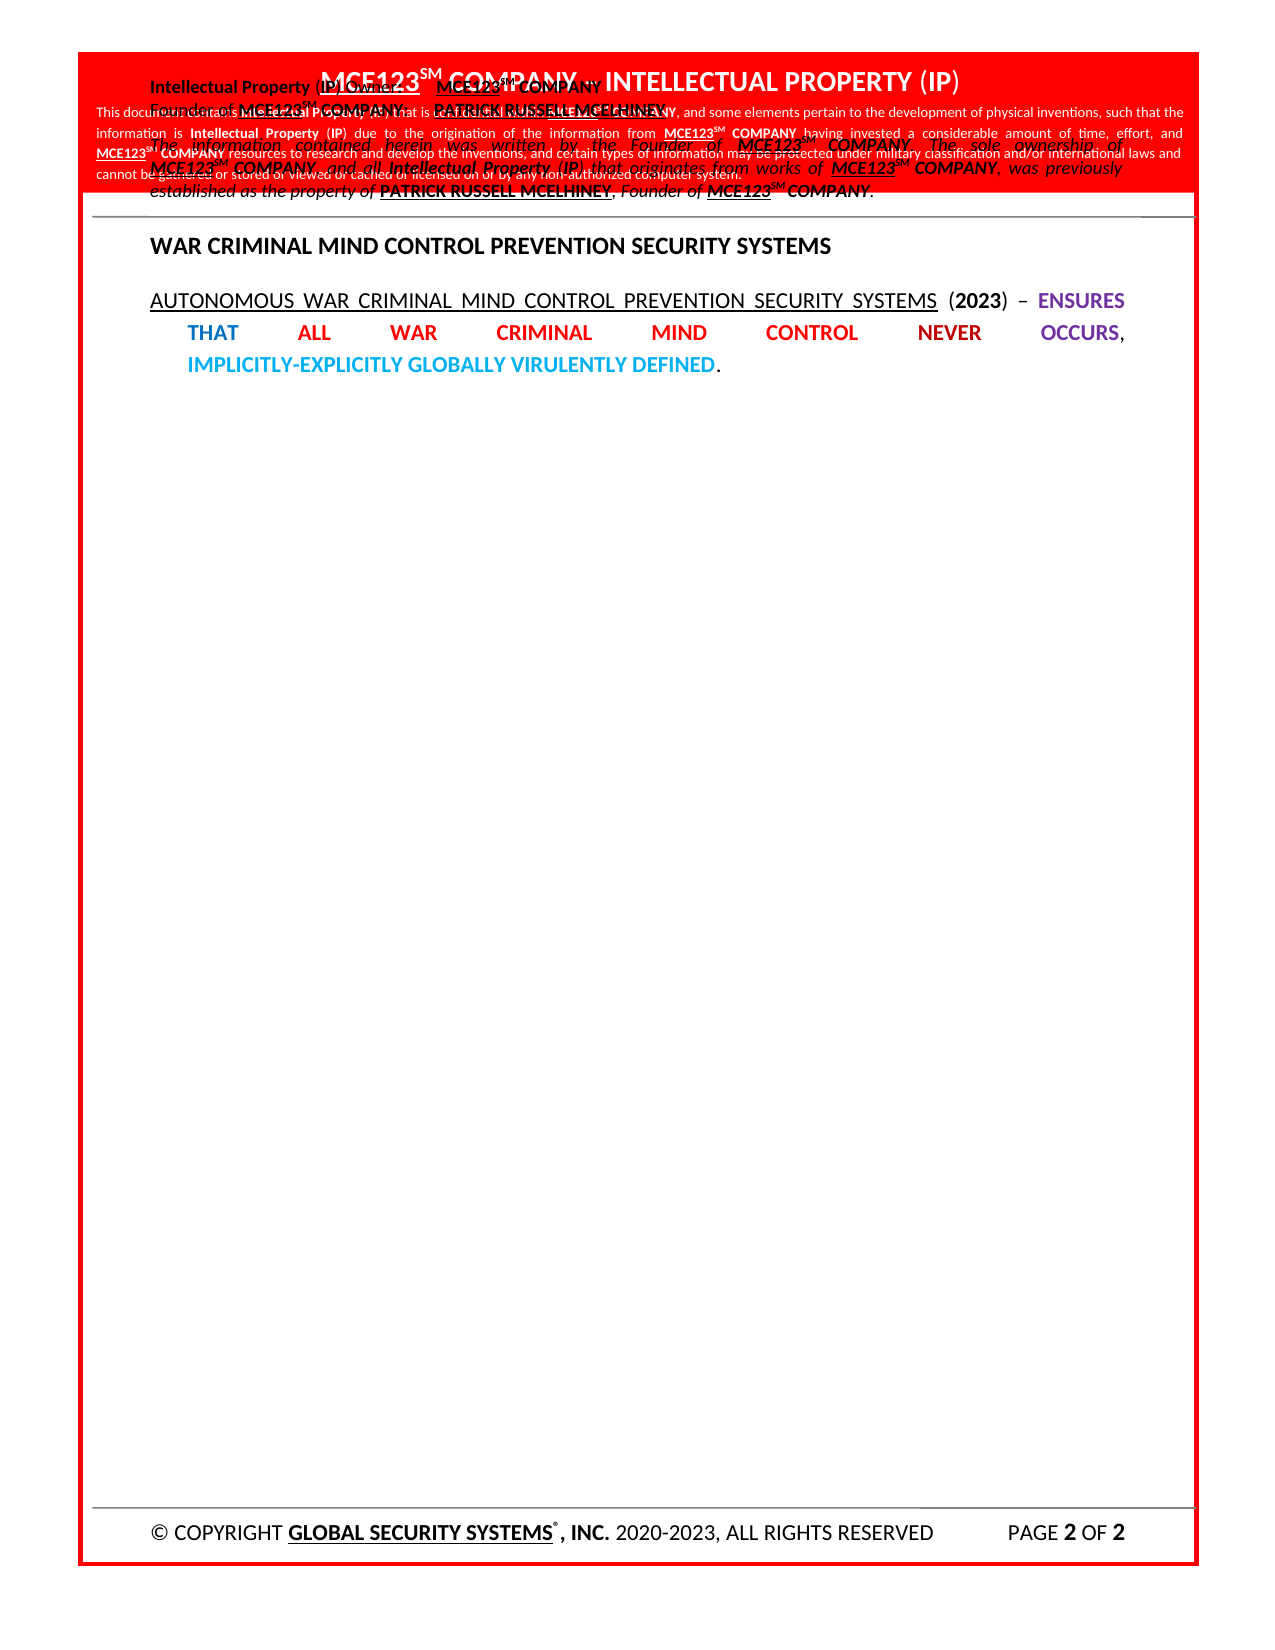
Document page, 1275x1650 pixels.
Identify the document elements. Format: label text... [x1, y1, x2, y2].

text WAR CRIMINAL MIND CONTROL PREVENTION SECURITY SYSTEMS [150, 230, 1125, 261]
text AUTONOMOUS WAR CRIMINAL MIND CONTROL PREVENTION SECURITY SYSTEMS (2023) – ENSURES THAT ALL WAR CRIMINAL MIND CONTROL NEVER OCCURS, IMPLICITLY-EXPLICITLY GLOBALLY VIRULENTLY DEFINED. [150, 286, 1125, 378]
